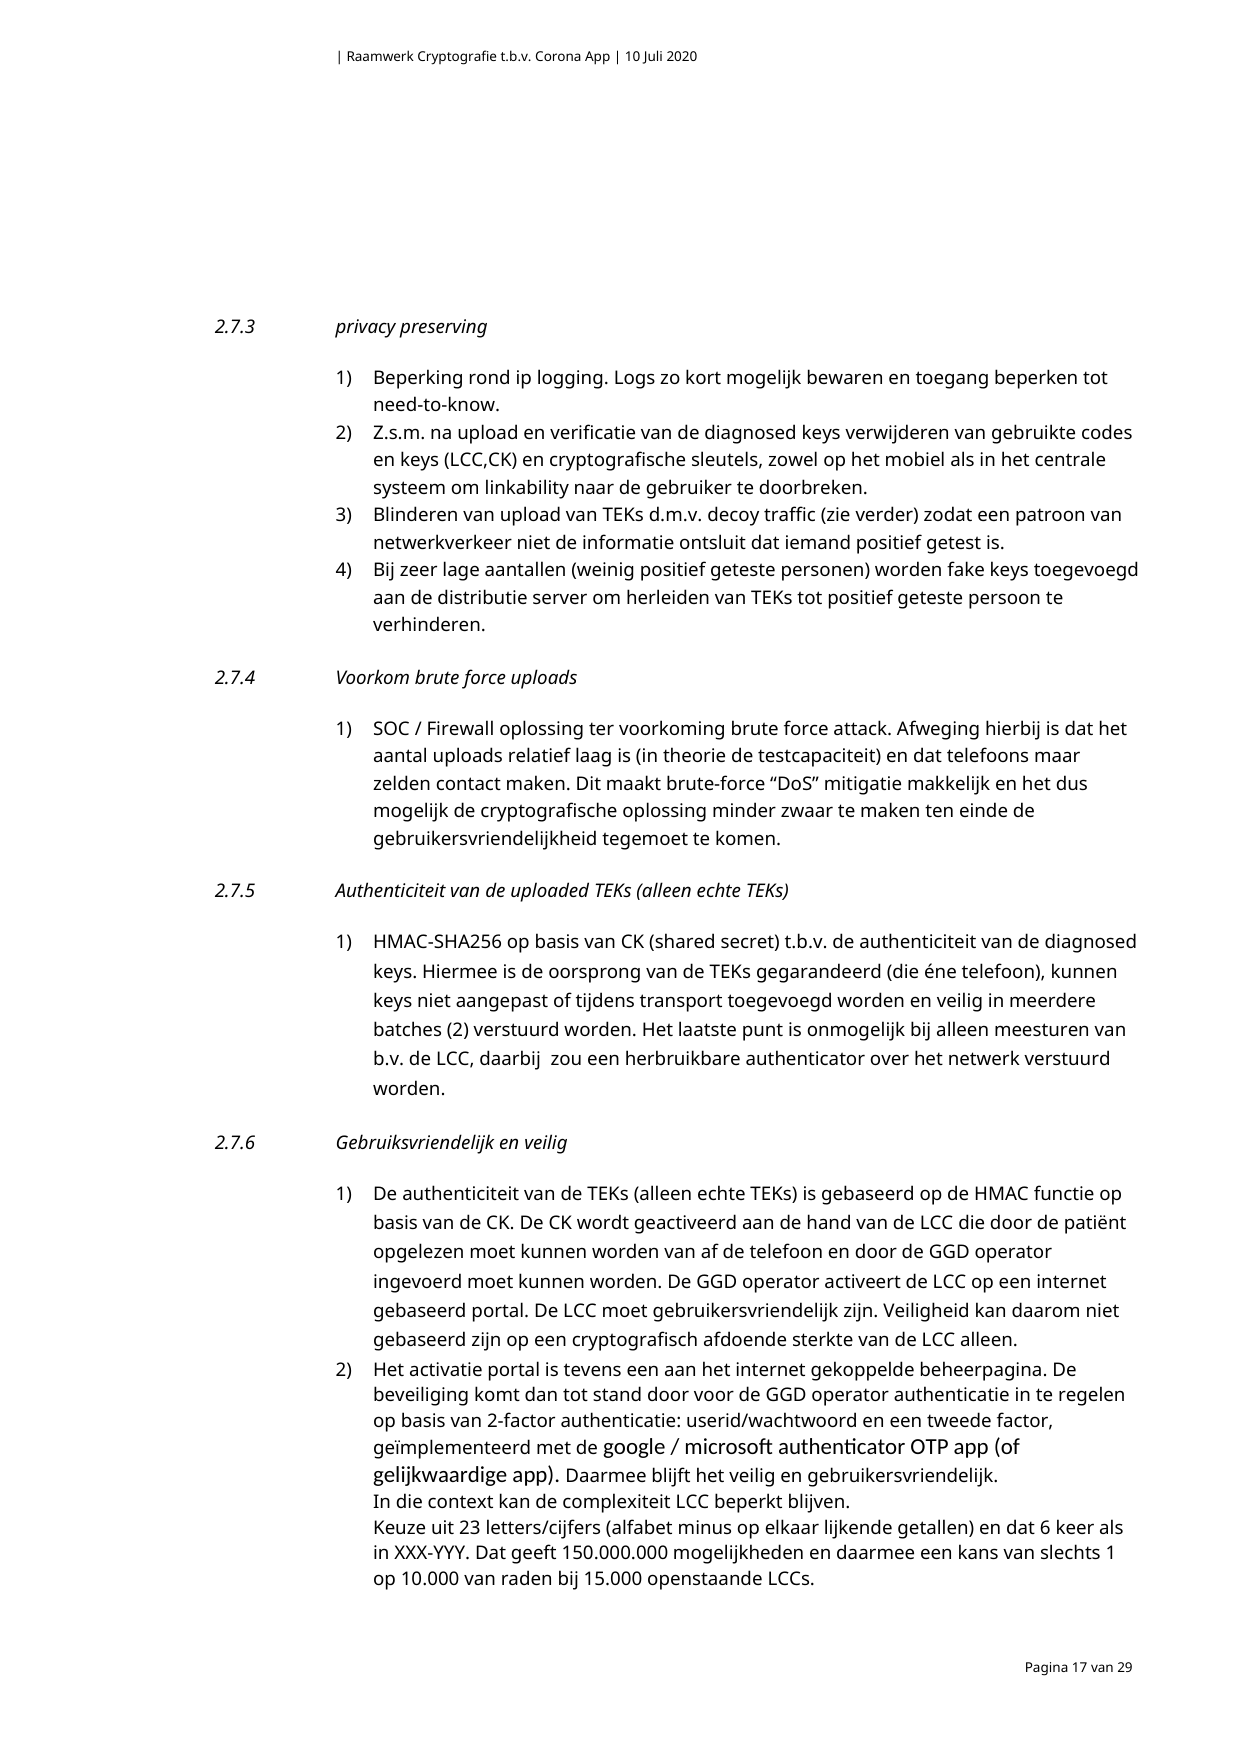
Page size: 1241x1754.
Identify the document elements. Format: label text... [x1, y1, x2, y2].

list SOC / Firewall oplossing ter voorkoming brute force attack. Afweging hierbij is dat het aantal uploads relatief laag is (in theorie de testcapaciteit) en dat telefoons maar zelden contact maken. Dit maakt brute-force “DoS” mitigatie makkelijk en het dus mogelijk de cryptografische oplossing minder zwaar te maken ten einde de gebruikersvriendelijkheid tegemoet te komen. [335, 715, 1140, 851]
list Het activatie portal is tevens een aan het internet gekoppelde beheerpagina. De beveiliging komt dan tot stand door voor de GGD operator authenticatie in te regelen op basis van 2-factor authenticatie: userid/wachtwoord en een tweede factor, geïmplementeerd met de google / microsoft authenticator OTP app (of gelijkwaardige app). Daarmee blijft het veilig en gebruikersvriendelijk. In die context kan de complexiteit LCC beperkt blijven. Keuze uit 23 letters/cijfers (alfabet minus op elkaar lijkende getallen) en dat 6 keer als in XXX-YYY. Dat geeft 150.000.000 mogelijkheden en daarmee een kans van slechts 1 op 10.000 van raden bij 15.000 openstaande LCCs. [335, 1356, 1140, 1591]
list Blinderen van upload van TEKs d.m.v. decoy traffic (zie verder) zodat een patroon van netwerkverkeer niet de informatie ontsluit dat iemand positief getest is. [335, 502, 1140, 554]
subtitle Authenticiteit van de uploaded TEKs (alleen echte TEKs) [214, 878, 1140, 903]
list Beperking rond ip logging. Logs zo kort mogelijk bewaren en toegang beperken tot need-to-know. [335, 364, 1140, 417]
list De authenticiteit van de TEKs (alleen echte TEKs) is gebaseerd op de HMAC functie op basis van de CK. De CK wordt geactiveerd aan de hand van de LCC die door de patiënt opgelezen moet kunnen worden van af de telefoon en door de GGD operator ingevoerd moet kunnen worden. De GGD operator activeert de LCC op een internet gebaseerd portal. De LCC moet gebruikersvriendelijk zijn. Veiligheid kan daarom niet gebaseerd zijn op een cryptografisch afdoende sterkte van de LCC alleen. [335, 1180, 1140, 1352]
list Z.s.m. na upload en verificatie van de diagnosed keys verwijderen van gebruikte codes en keys (LCC,CK) en cryptografische sleutels, zowel op het mobiel als in het centrale systeem om linkability naar de gebruiker te doorbreken. [335, 419, 1140, 499]
list Bij zeer lage aantallen (weinig positief geteste personen) worden fake keys toegevoegd aan de distributie server om herleiden van TEKs tot positief geteste persoon te verhinderen. [335, 557, 1140, 637]
subtitle Gebruiksvriendelijk en veilig [214, 1129, 1140, 1155]
subtitle Voorkom brute force uploads [214, 664, 1140, 689]
list HMAC-SHA256 op basis van CK (shared secret) t.b.v. de authenticiteit van de diagnosed keys. Hiermee is de oorsprong van de TEKs gegarandeerd (die éne telefoon), kunnen keys niet aangepast of tijdens transport toegevoegd worden en veilig in meerdere batches (2) verstuurd worden. Het laatste punt is onmogelijk bij alleen meesturen van b.v. de LCC, daarbij zou een herbruikbare authenticator over het netwerk verstuurd worden. [335, 929, 1140, 1101]
subtitle privacy preserving [214, 313, 1140, 338]
